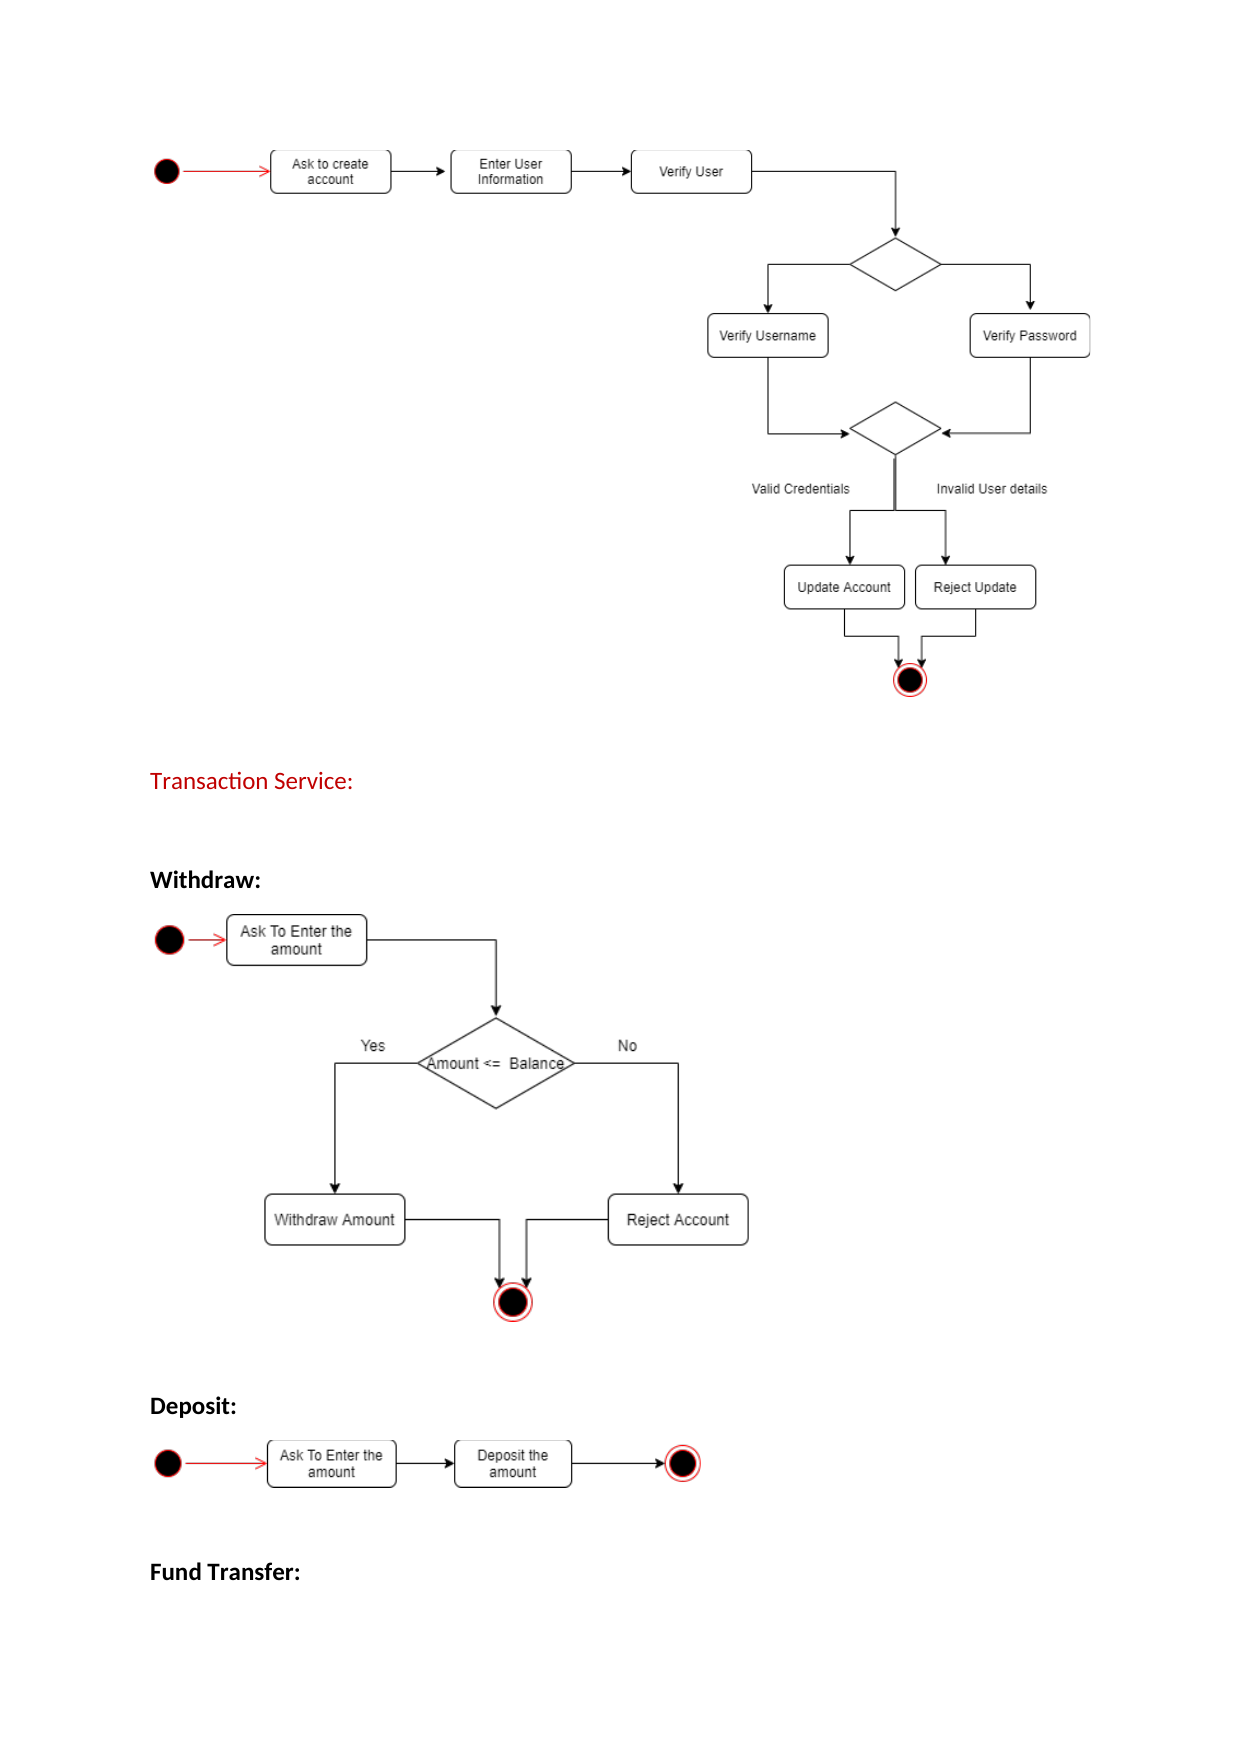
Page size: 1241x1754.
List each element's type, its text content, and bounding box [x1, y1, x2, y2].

text Transaction Service: [150, 765, 1090, 796]
picture [150, 150, 1091, 697]
text Withdraw: [150, 864, 1090, 895]
picture [150, 914, 749, 1322]
text Fund Transfer: [150, 1556, 1090, 1587]
picture [150, 1440, 701, 1488]
text Deposit: [150, 1390, 1090, 1421]
